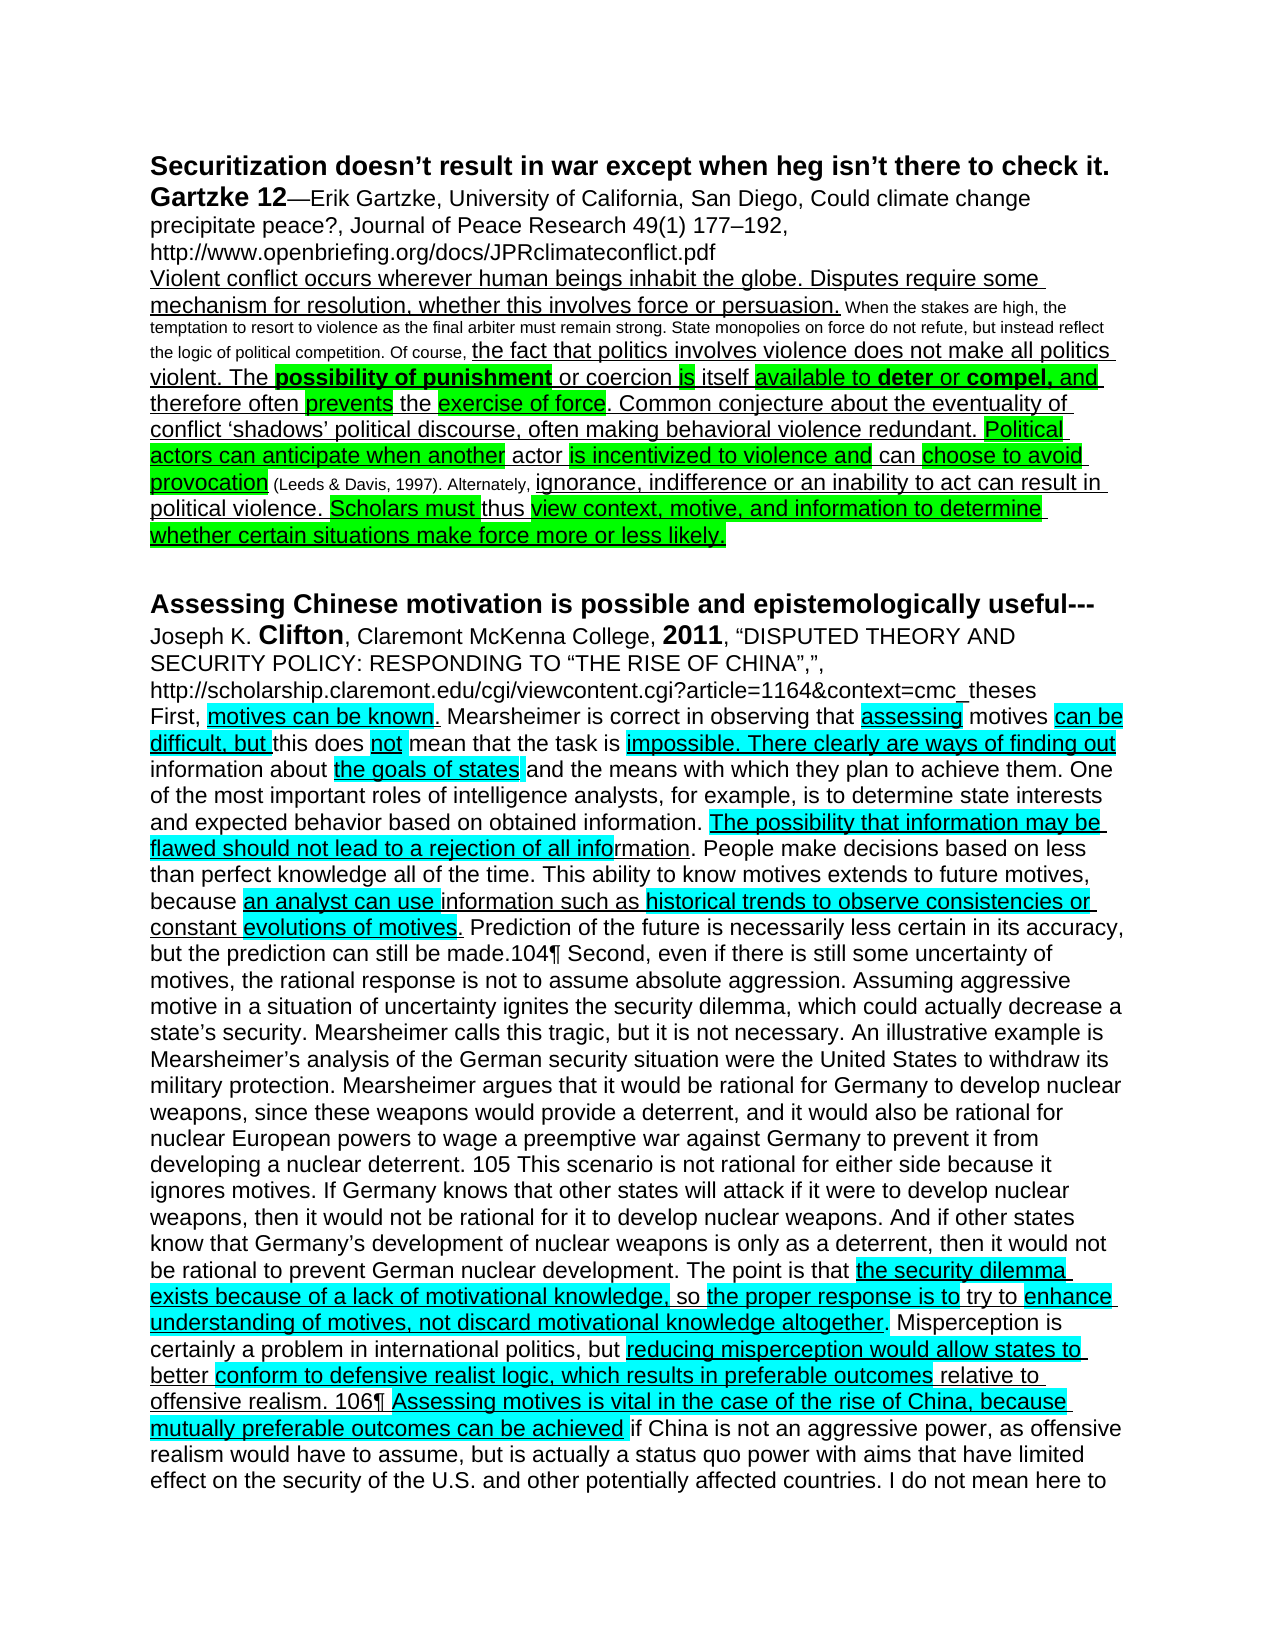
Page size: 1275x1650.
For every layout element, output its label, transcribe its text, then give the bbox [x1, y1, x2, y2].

text Joseph K. Clifton, Claremont McKenna College, 2011, “DISPUTED THEORY AND SECURITY POLICY: RESPONDING TO “THE RISE OF CHINA”,”, http://scholarship.claremont.edu/cgi/viewcontent.cgi?article=1164&context=cmc_theses [150, 619, 1125, 703]
text Violent conflict occurs wherever human beings inhabit the globe. Disputes require some mechanism for resolution, whether this involves force or persuasion. When the stakes are high, the temptation to resort to violence as the final arbiter must remain strong. State monopolies on force do not refute, but instead reflect the logic of political competition. Of course, the fact that politics involves violence does not make all politics violent. The possibility of punishment or coercion is itself available to deter or compel, and therefore often prevents the exercise of force. Common conjecture about the eventuality of conflict ‘shadows’ political discourse, often making behavioral violence redundant. Political actors can anticipate when another actor is incentivized to violence and can choose to avoid provocation (Leeds & Davis, 1997). Alternately, ignorance, indifference or an inability to act can result in political violence. Scholars must thus view context, motive, and information to determine whether certain situations make force more or less likely. [150, 265, 1125, 548]
text Gartzke 12—Erik Gartzke, University of California, San Diego, Could climate change precipitate peace?, Journal of Peace Research 49(1) 177–192, http://www.openbriefing.org/docs/JPRclimateconflict.pdf [150, 181, 1125, 265]
subtitle Securitization doesn’t result in war except when heg isn’t there to check it. [150, 150, 1125, 181]
subtitle Assessing Chinese motivation is possible and epistemologically useful--- [150, 588, 1125, 619]
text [150, 703, 1125, 1494]
